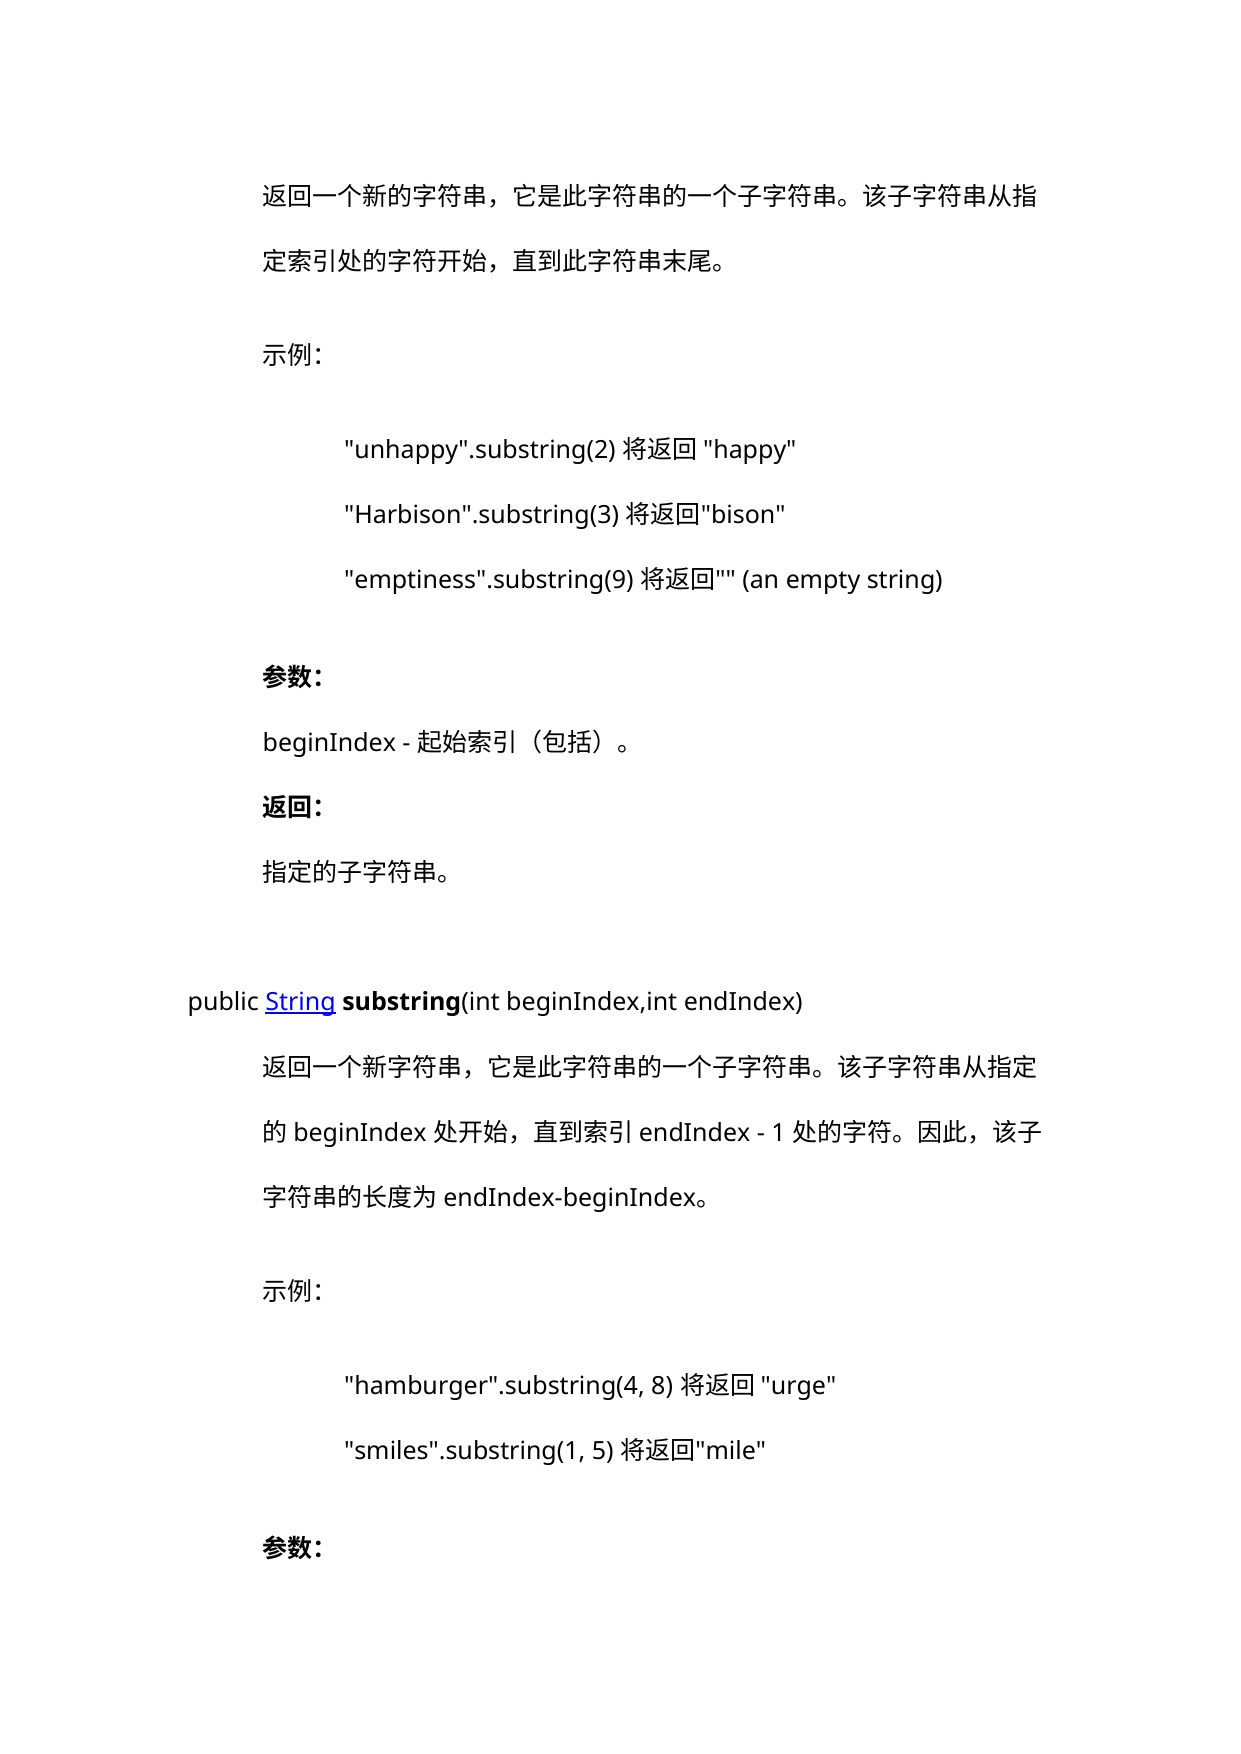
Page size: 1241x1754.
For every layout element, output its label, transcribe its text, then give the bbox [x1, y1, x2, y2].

text "smiles".substring(1, 5) 将返回"mile" [337, 1416, 1053, 1481]
text "emptiness".substring(9) 将返回"" (an empty string) [337, 545, 1053, 610]
text 示例： [262, 1257, 1053, 1322]
text 返回： [262, 773, 1053, 838]
text "hamburger".substring(4, 8) 将返回 "urge" [337, 1351, 1053, 1416]
text 示例： [262, 321, 1053, 386]
text public String substring(int beginIndex,int endIndex) [187, 968, 1053, 1033]
text 参数： [262, 1514, 1053, 1579]
text "Harbison".substring(3) 将返回"bison" [337, 480, 1053, 545]
text beginIndex - 起始索引（包括）。 [262, 708, 1053, 773]
text 参数： [262, 643, 1053, 708]
text 返回一个新字符串，它是此字符串的一个子字符串。该子字符串从指定的 beginIndex 处开始，直到索引 endIndex - 1 处的字符。因此，该子字符串的长度为 endIndex-beginIndex。 [262, 1033, 1053, 1228]
text 指定的子字符串。 [262, 838, 1053, 903]
text 返回一个新的字符串，它是此字符串的一个子字符串。该子字符串从指定索引处的字符开始，直到此字符串末尾。 [262, 162, 1053, 292]
text "unhappy".substring(2) 将返回 "happy" [337, 415, 1053, 480]
